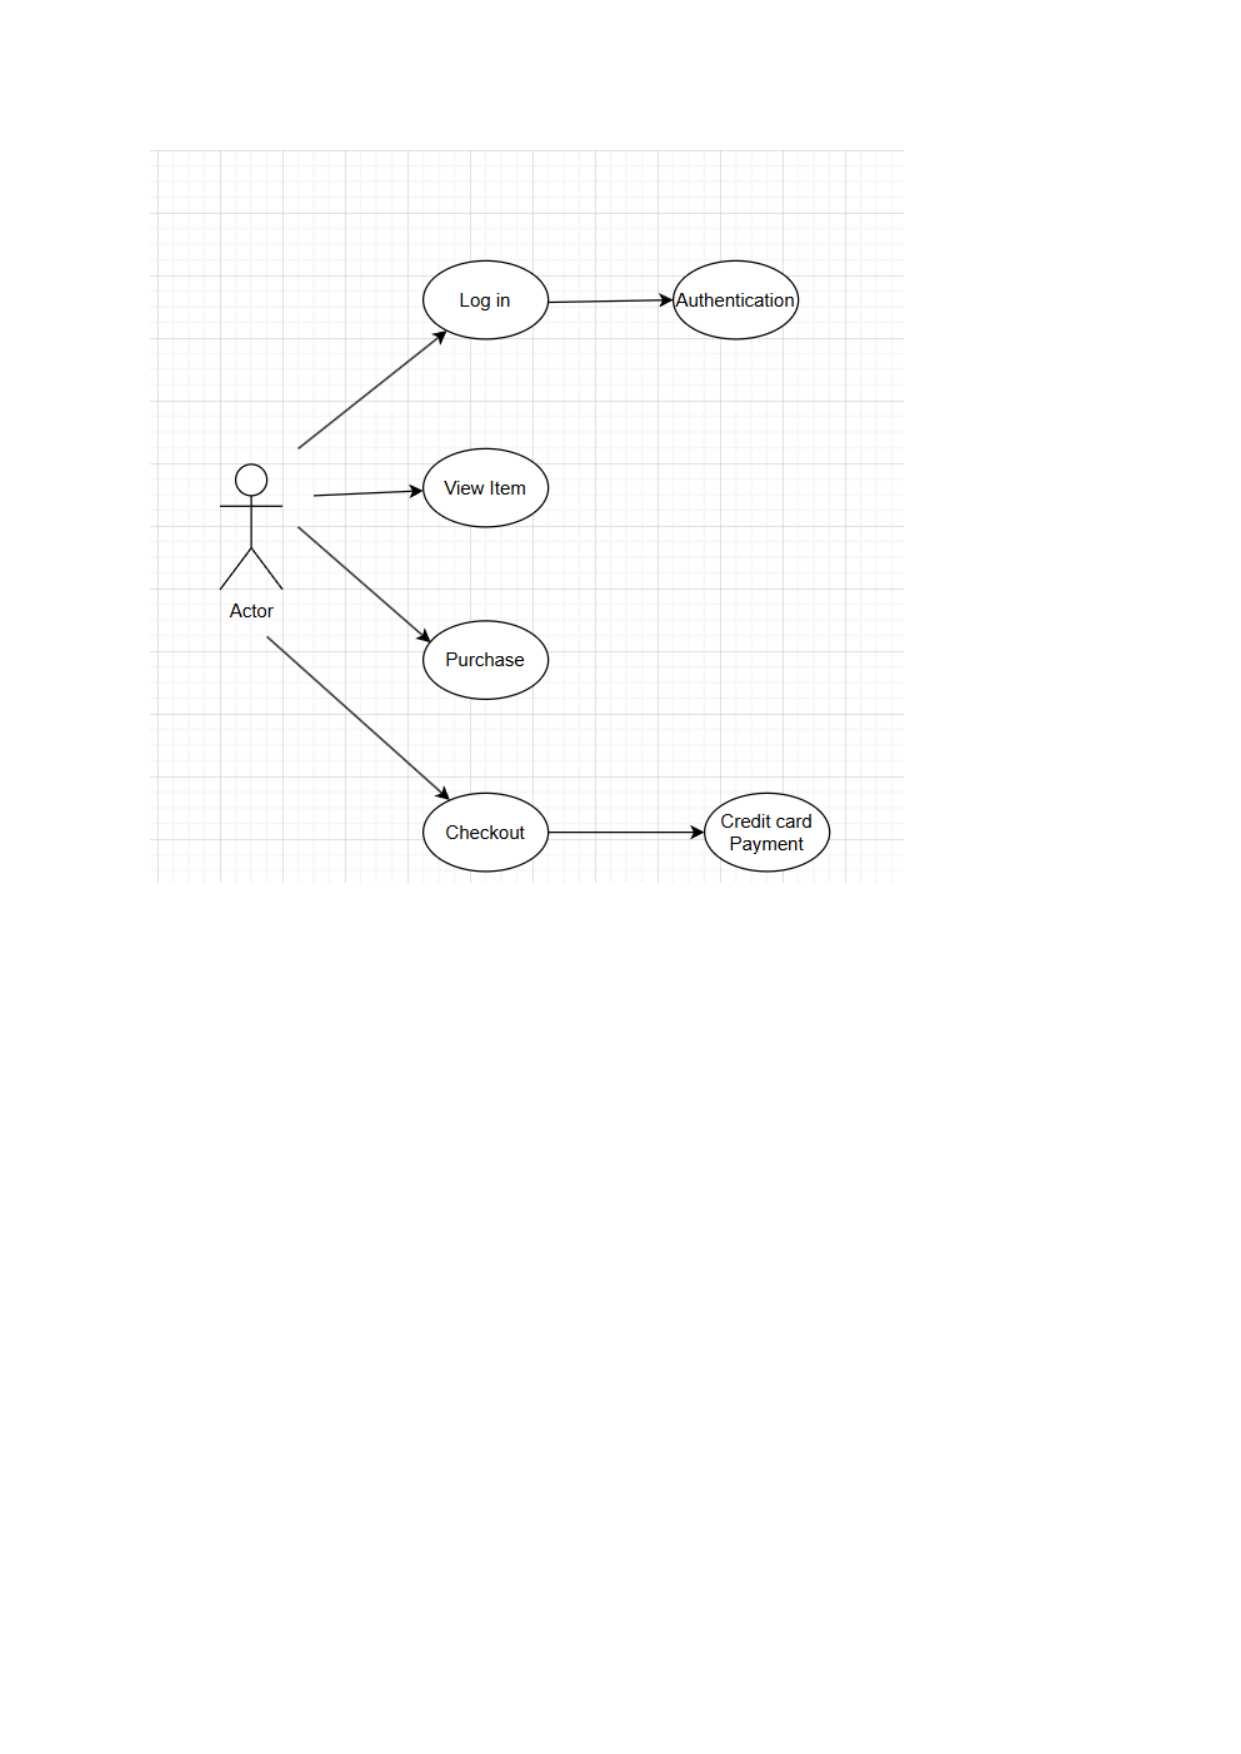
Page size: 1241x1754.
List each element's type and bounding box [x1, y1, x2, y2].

picture [150, 150, 904, 883]
